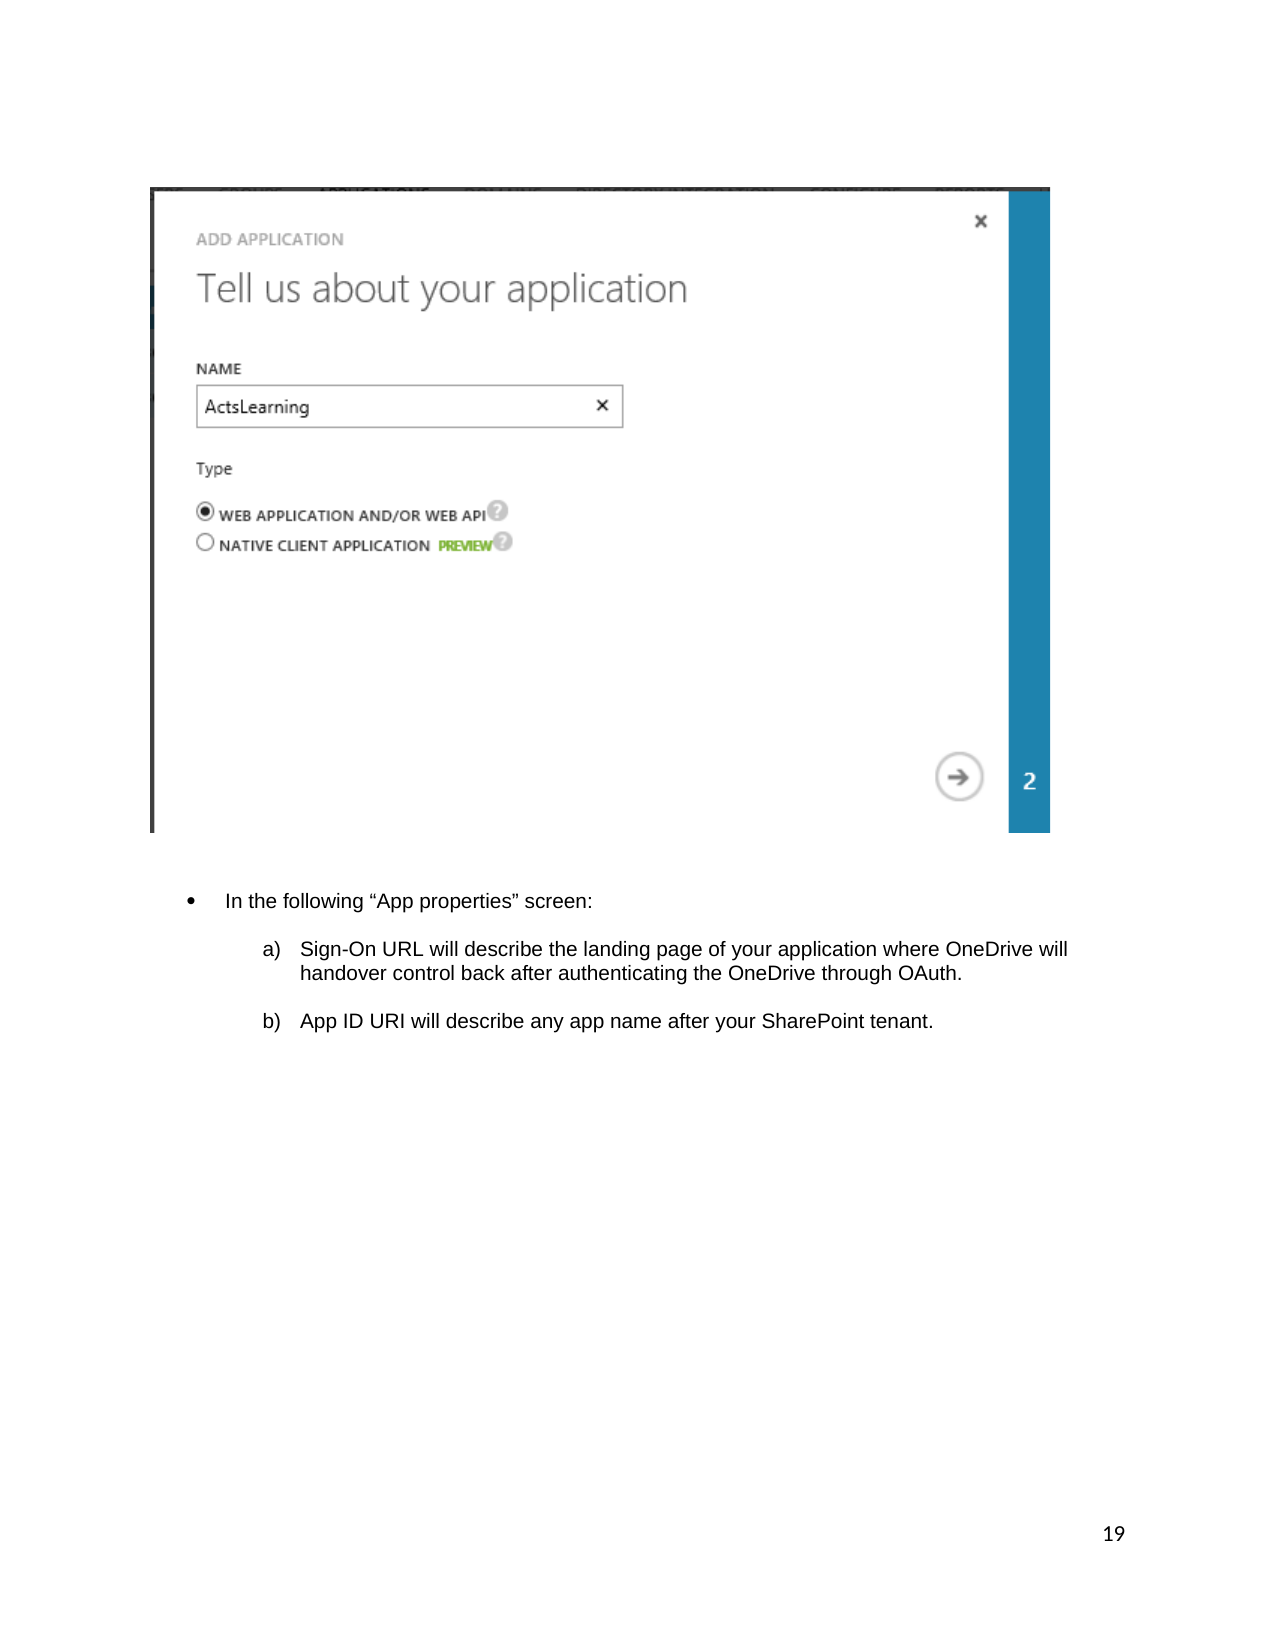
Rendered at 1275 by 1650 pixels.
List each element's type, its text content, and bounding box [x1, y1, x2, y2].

list Sign-On URL will describe the landing page of your application where OneDrive will handover control back after authenticating the OneDrive through OAuth. [262, 937, 1125, 984]
list In the following “App properties” screen: [187, 889, 1125, 913]
list App ID URI will describe any app name after your SharePoint tenant. [262, 1008, 1125, 1032]
picture [150, 187, 1050, 833]
